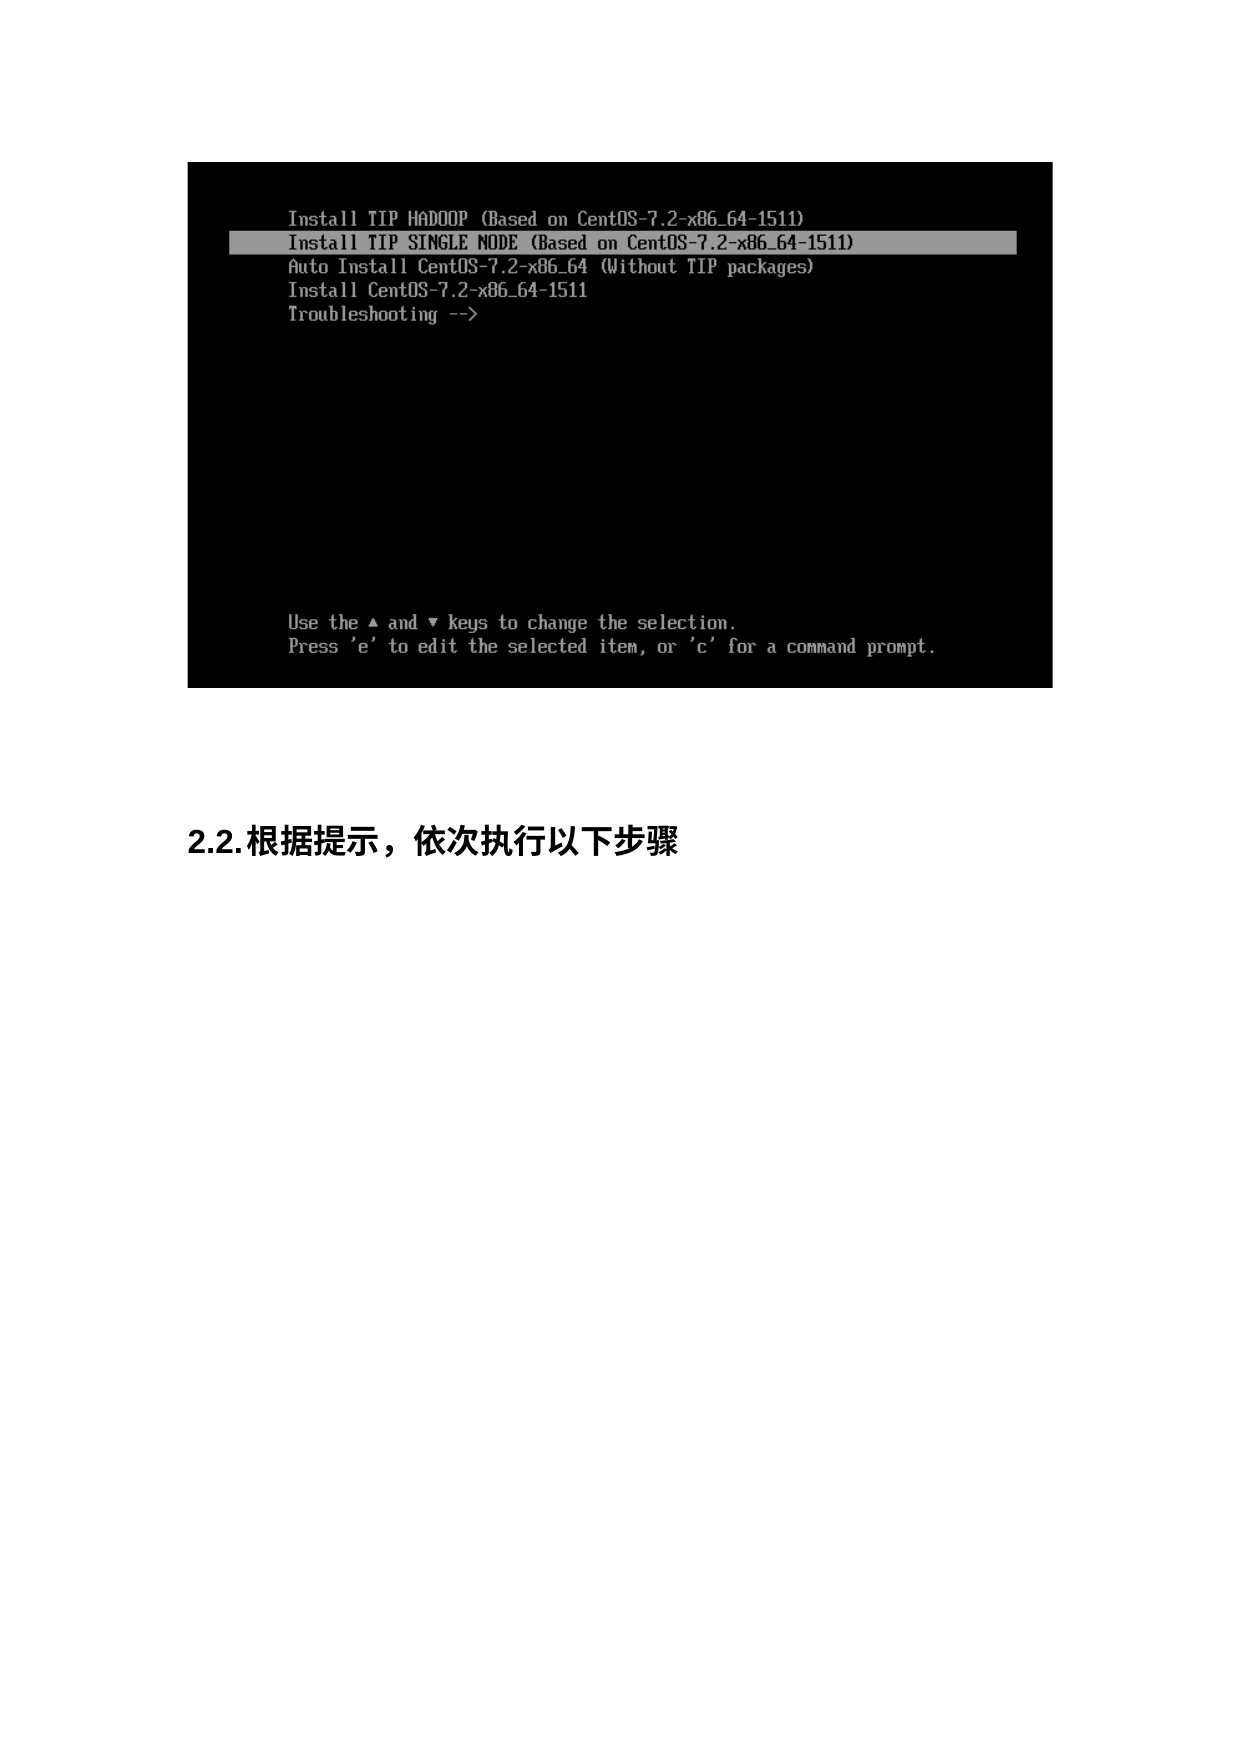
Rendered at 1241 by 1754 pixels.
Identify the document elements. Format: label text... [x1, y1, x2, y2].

picture [187, 162, 1053, 688]
subtitle 根据提示，依次执行以下步骤 [187, 807, 1053, 872]
